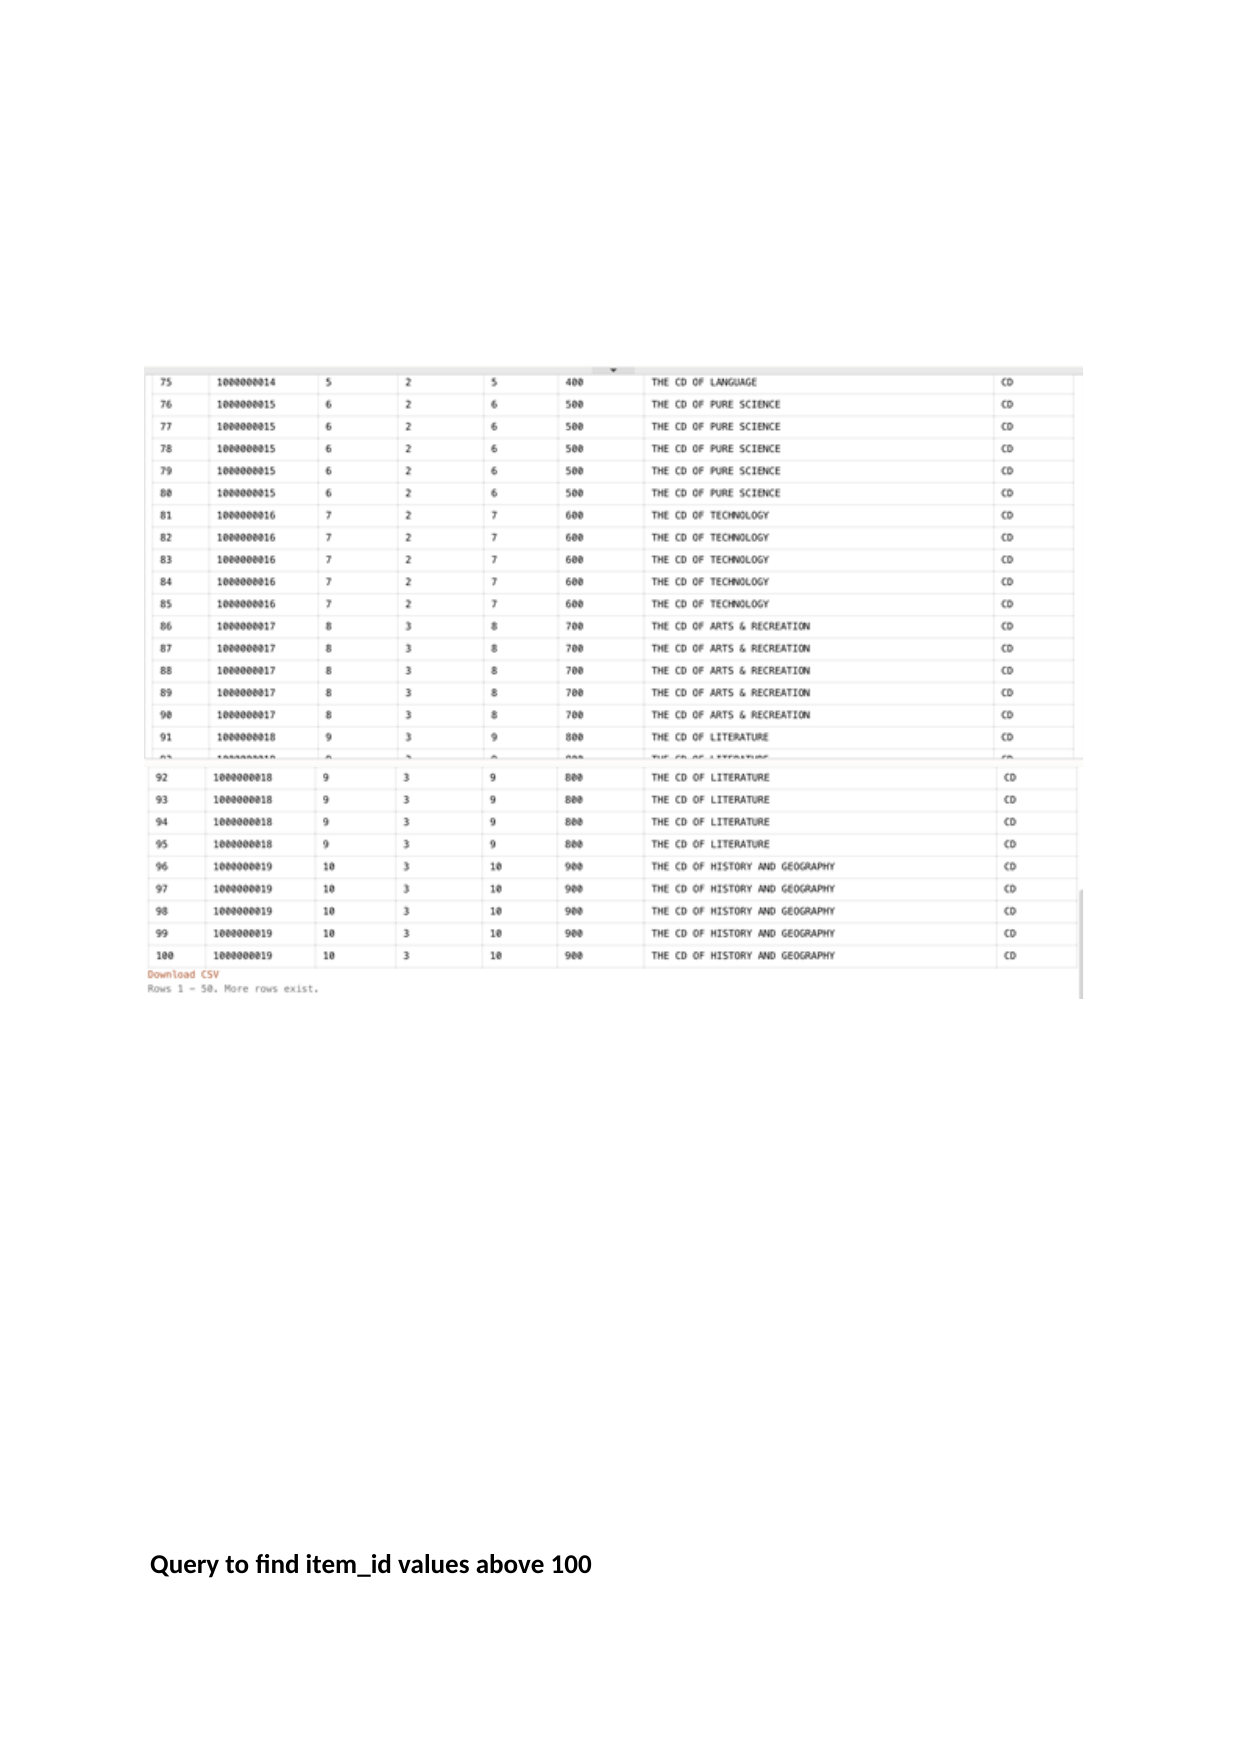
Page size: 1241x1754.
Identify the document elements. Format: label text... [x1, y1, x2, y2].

text Query to find item_id values above 100 [150, 1547, 1090, 1580]
picture [142, 365, 1084, 999]
